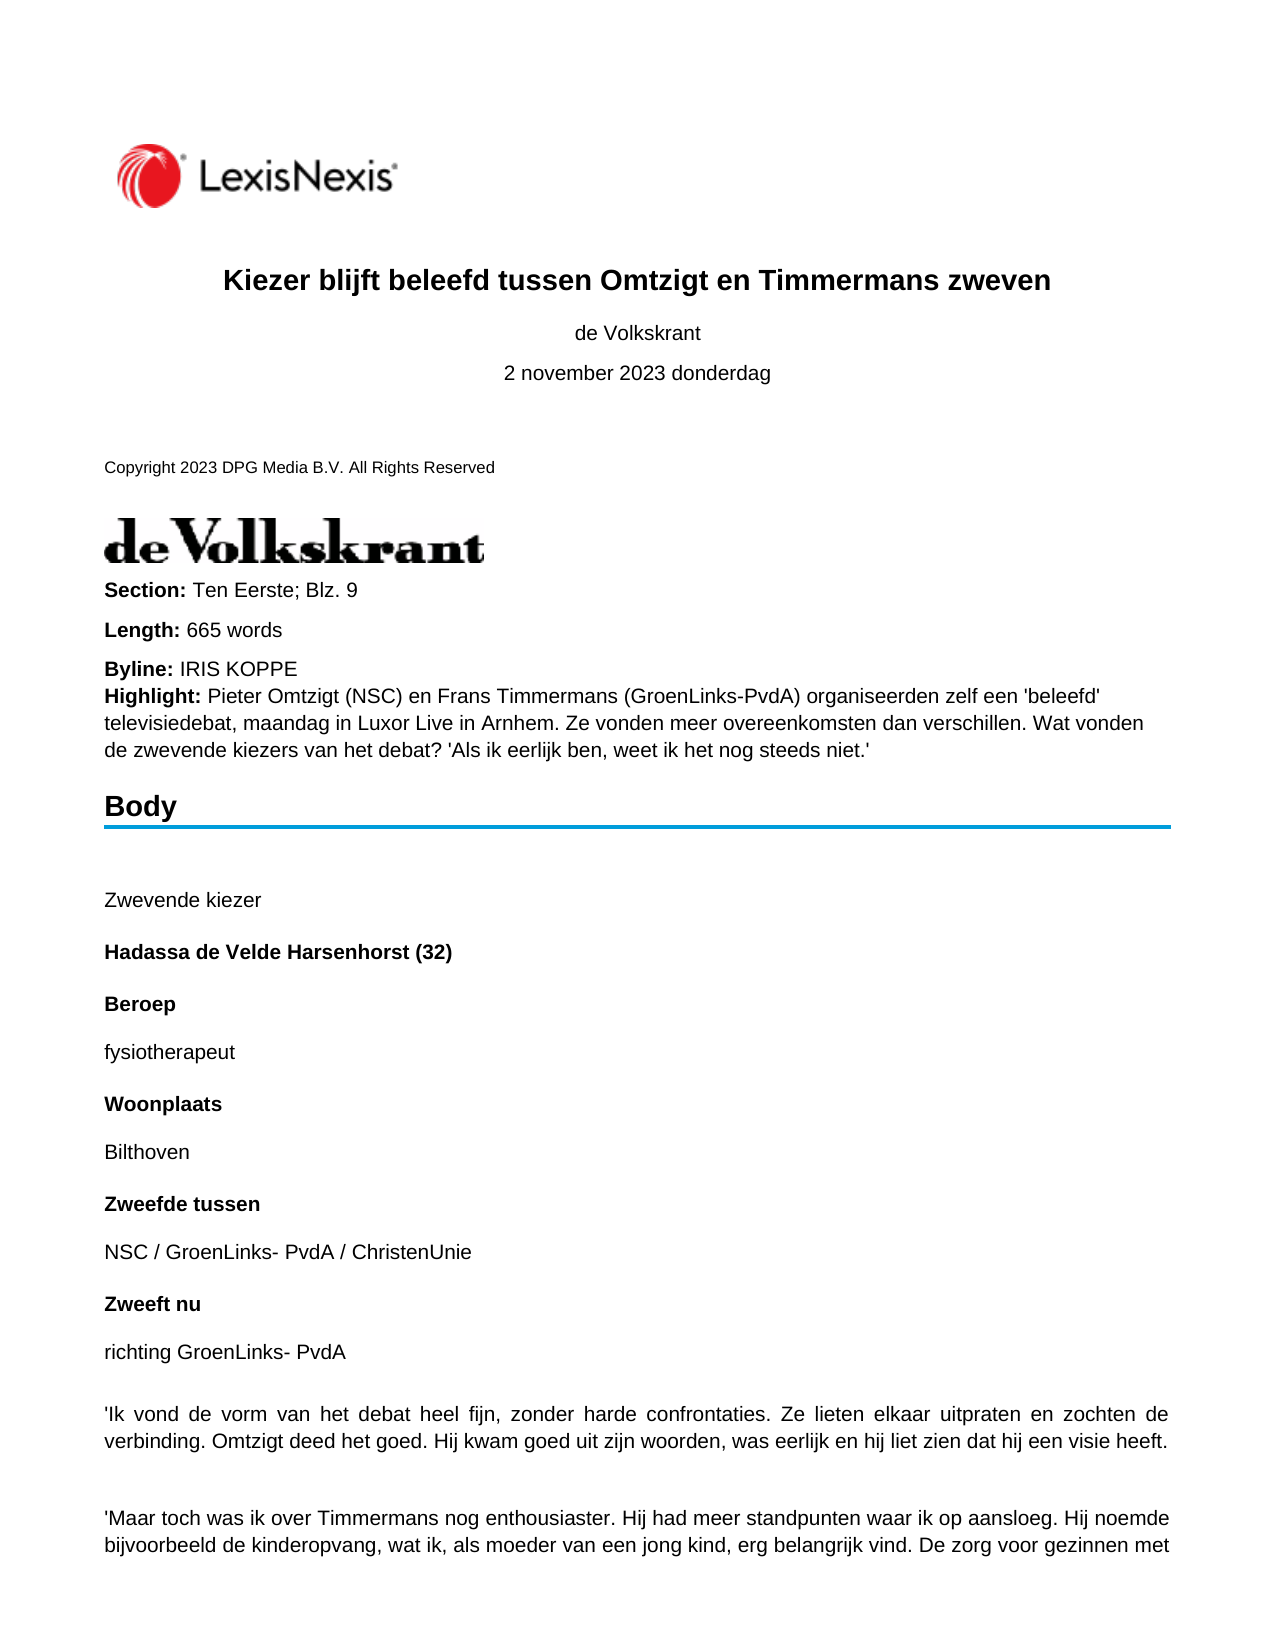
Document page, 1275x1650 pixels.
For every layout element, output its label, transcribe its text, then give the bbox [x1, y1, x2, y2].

text Zweeft nu [104, 1289, 1171, 1316]
text richting GroenLinks- PvdA [104, 1337, 1171, 1364]
text Length: 665 words [104, 614, 1171, 641]
text 2 november 2023 donderdag [104, 357, 1171, 384]
text Highlight: Pieter Omtzigt (NSC) en Frans Timmermans (GroenLinks-PvdA) organiseerden zelf een 'beleefd' televisiedebat, maandag in Luxor Live in Arnhem. Ze vonden meer overeenkomsten dan verschillen. Wat vonden de zwevende kiezers van het debat? 'Als ik eerlijk ben, weet ik het nog steeds niet.' [104, 681, 1171, 762]
text fysiotherapeut [104, 1037, 1171, 1064]
text de Volkskrant [104, 318, 1171, 345]
text Bilthoven [104, 1137, 1171, 1164]
text Beroep [104, 989, 1171, 1016]
text Copyright 2023 DPG Media B.V. All Rights Reserved [104, 426, 1171, 477]
text Body [104, 787, 1171, 823]
picture [104, 144, 412, 208]
text Section: Ten Eerste; Blz. 9 [104, 575, 1171, 602]
subtitle Kiezer blijft beleefd tussen Omtzigt en Timmermans zweven [104, 261, 1171, 297]
text Woonplaats [104, 1089, 1171, 1116]
text Byline: IRIS KOPPE [104, 654, 1171, 681]
text Zweefde tussen [104, 1189, 1171, 1216]
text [104, 1503, 1171, 1557]
text Zwevende kiezer [104, 885, 1171, 912]
text Hadassa de Velde Harsenhorst (32) [104, 937, 1171, 964]
text NSC / GroenLinks- PvdA / ChristenUnie [104, 1237, 1171, 1264]
text 'Ik vond de vorm van het debat heel fijn, zonder harde confrontaties. Ze lieten elkaar uitpraten en zochten de verbinding. Omtzigt deed het goed. Hij kwam goed uit zijn woorden, was eerlijk en hij liet zien dat hij een visie heeft. [104, 1399, 1171, 1453]
